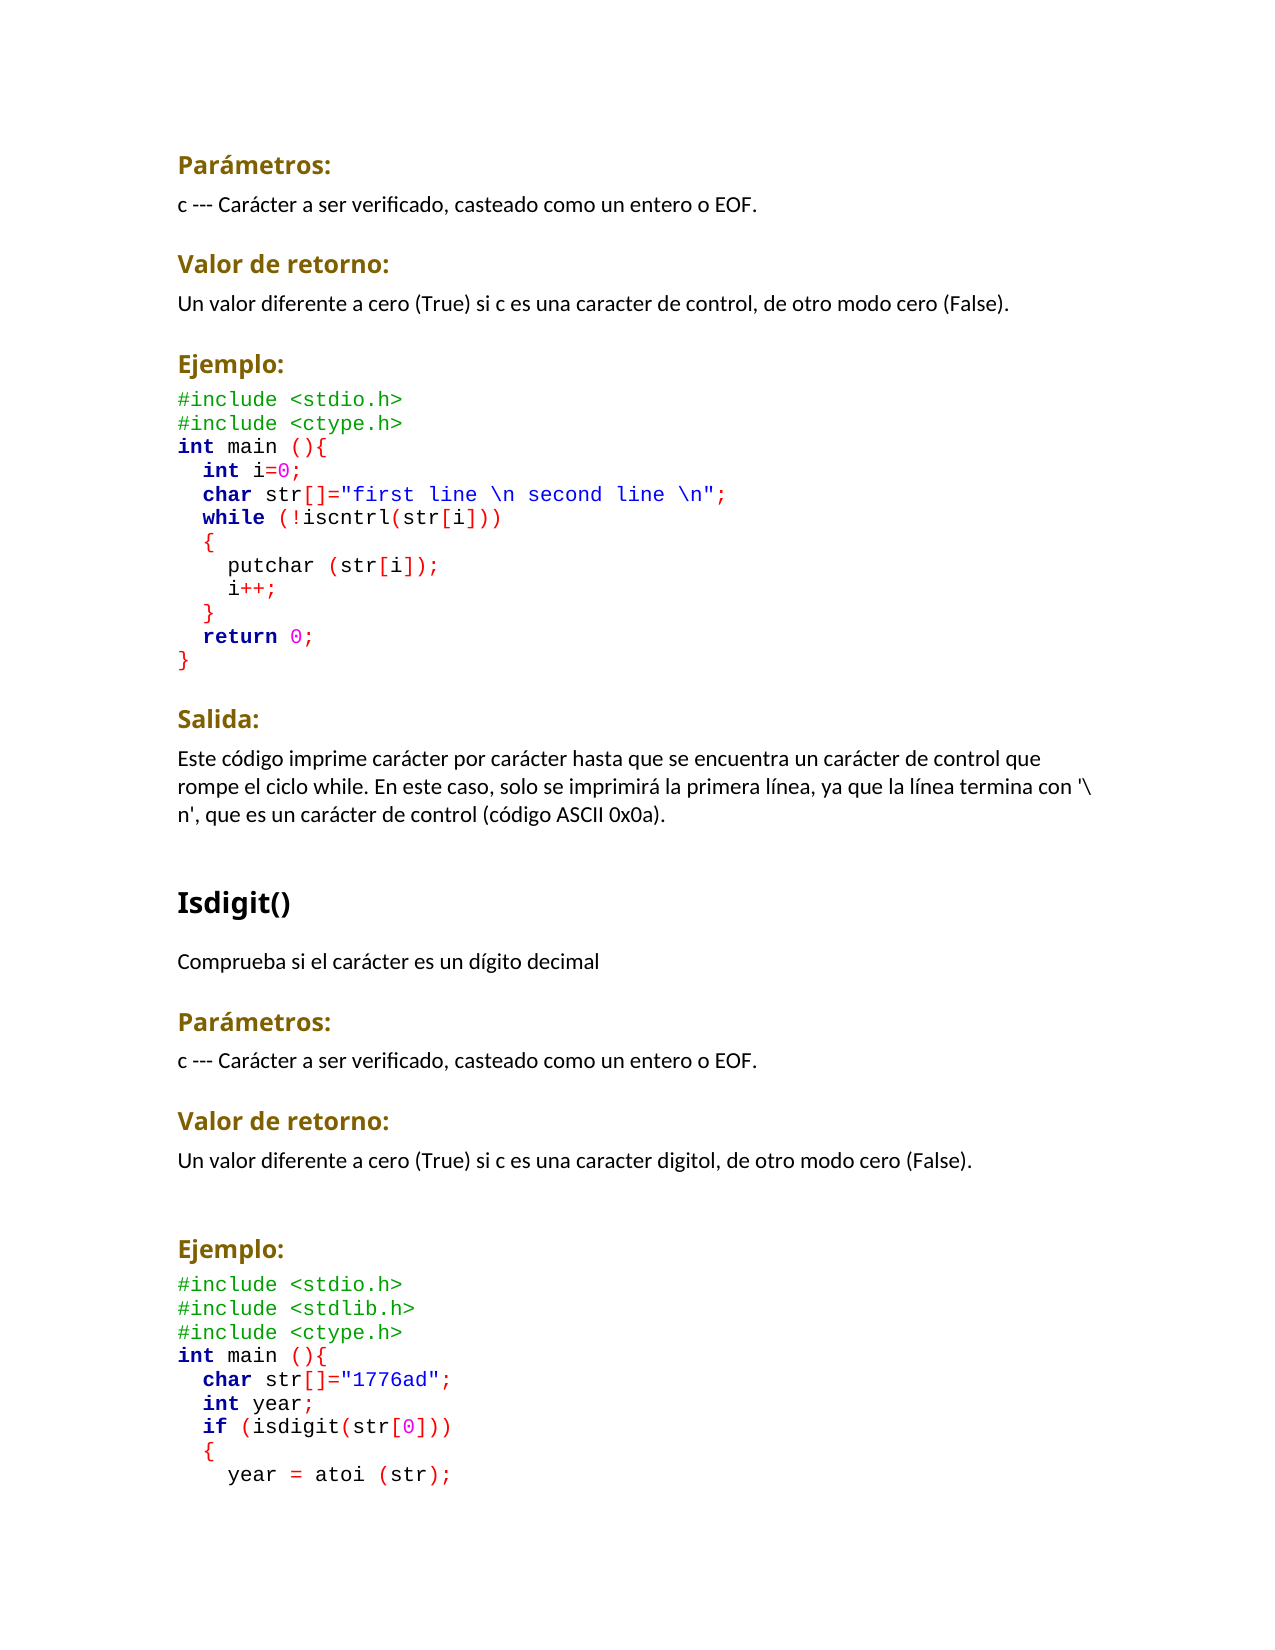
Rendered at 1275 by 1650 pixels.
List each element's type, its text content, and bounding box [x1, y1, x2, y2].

text Este código imprime carácter por carácter hasta que se encuentra un carácter de control que rompe el ciclo while. En este caso, solo se imprimirá la primera línea, ya que la línea termina con '\ n', que es un carácter de control (código ASCII 0x0a). [177, 744, 1098, 828]
text } [177, 649, 1098, 673]
text Parámetros: [177, 1004, 1098, 1038]
text char str[]="first line \n second line \n"; [177, 484, 1098, 507]
text putchar (str[i]); [177, 555, 1098, 578]
text #include <stdio.h> [177, 389, 1098, 413]
text c --- Carácter a ser verificado, casteado como un entero o EOF. [177, 190, 1098, 218]
text } [177, 602, 1098, 626]
text c --- Carácter a ser verificado, casteado como un entero o EOF. [177, 1047, 1098, 1074]
text Comprueba si el carácter es un dígito decimal [177, 947, 1098, 975]
text int main (){ [177, 1345, 1098, 1369]
text char str[]="1776ad"; [177, 1369, 1098, 1393]
text #include <stdlib.h> [177, 1298, 1098, 1322]
text Salida: [177, 702, 1098, 736]
text Parámetros: [177, 148, 1098, 182]
text #include <stdio.h> [177, 1274, 1098, 1298]
text Ejemplo: [177, 1232, 1098, 1266]
text while (!iscntrl(str[i])) [177, 507, 1098, 531]
text int i=0; [177, 460, 1098, 484]
text year = atoi (str); [177, 1464, 1098, 1487]
text #include <ctype.h> [177, 413, 1098, 436]
text { [177, 1440, 1098, 1464]
text Valor de retorno: [177, 1104, 1098, 1138]
text int main (){ [177, 436, 1098, 460]
text i++; [177, 578, 1098, 602]
text #include <ctype.h> [177, 1322, 1098, 1345]
text if (isdigit(str[0])) [177, 1416, 1098, 1440]
text Isdigit() [177, 882, 1098, 922]
text int year; [177, 1393, 1098, 1416]
text Ejemplo: [177, 347, 1098, 381]
text Un valor diferente a cero (True) si c es una caracter digitol, de otro modo cero (False). [177, 1146, 1098, 1174]
text Un valor diferente a cero (True) si c es una caracter de control, de otro modo cero (False). [177, 289, 1098, 318]
text { [177, 531, 1098, 555]
text return 0; [177, 626, 1098, 649]
text Valor de retorno: [177, 247, 1098, 281]
